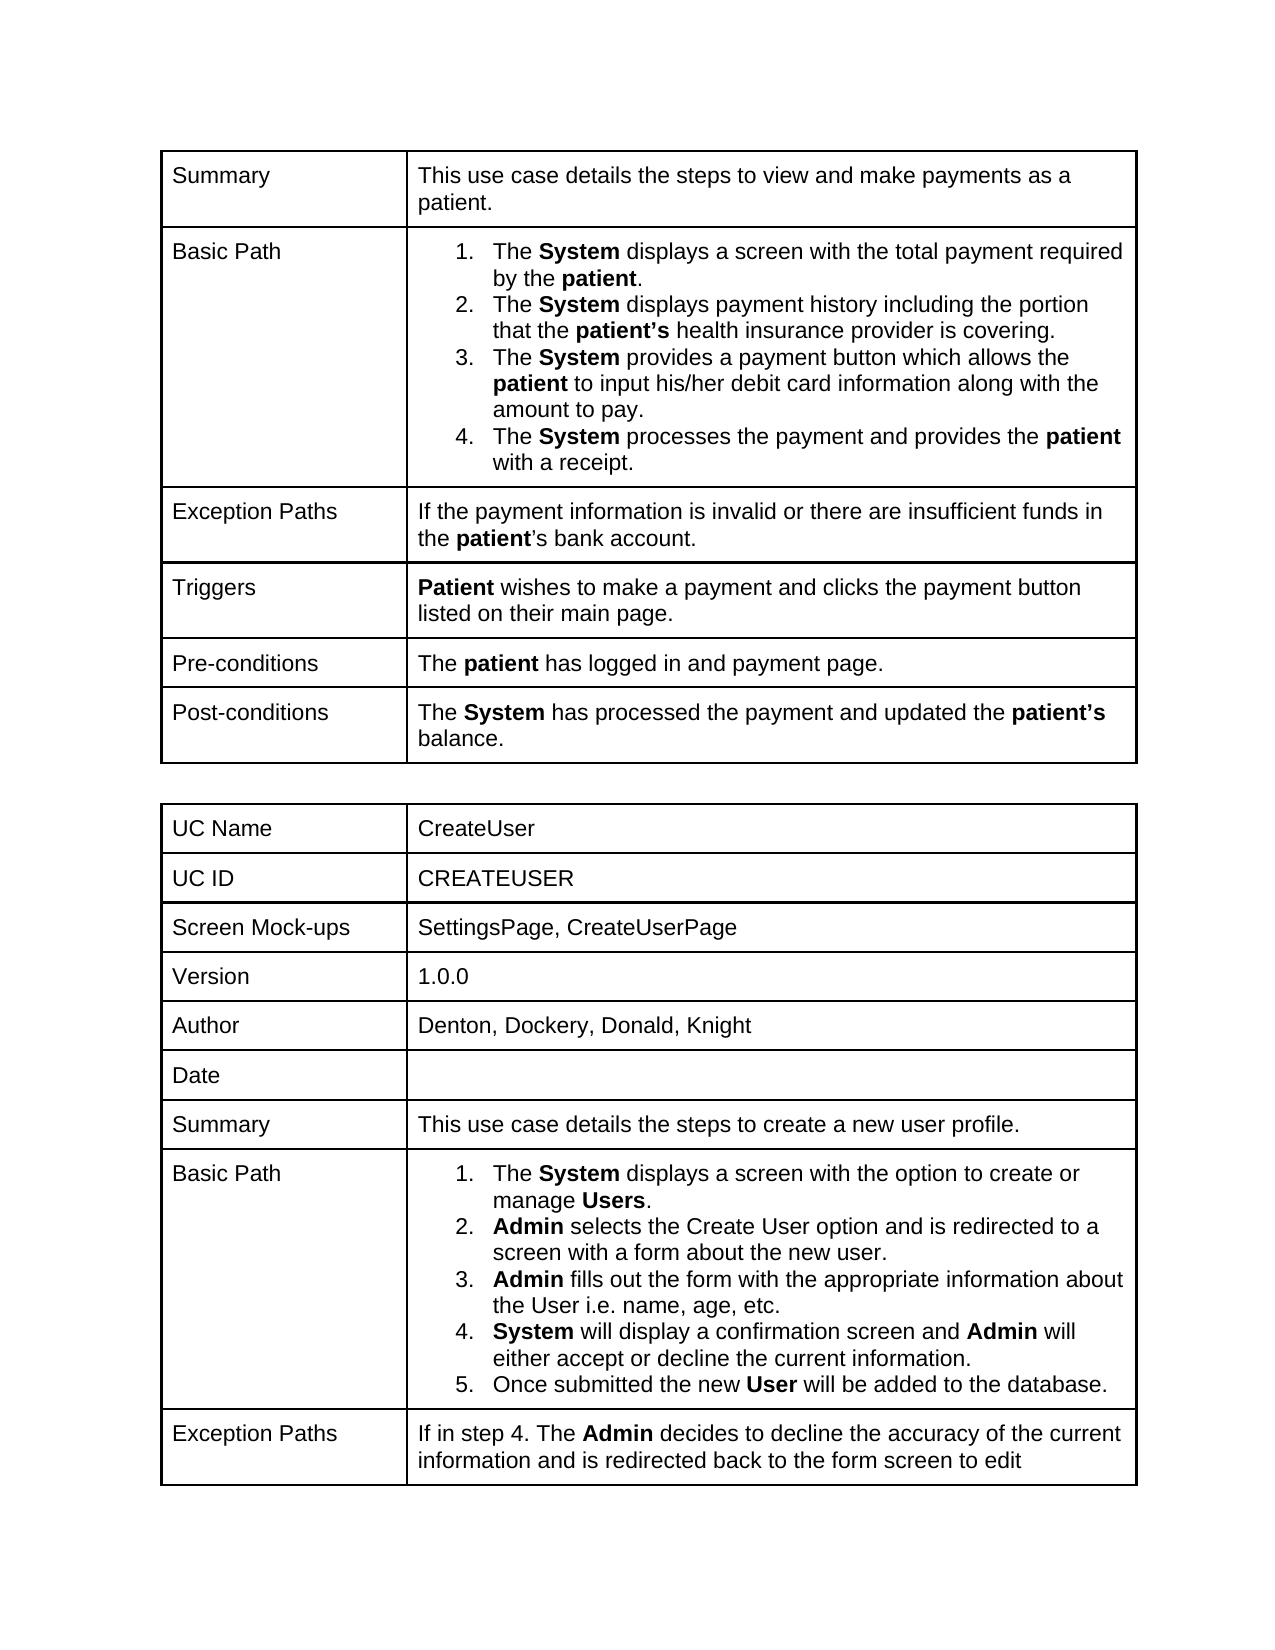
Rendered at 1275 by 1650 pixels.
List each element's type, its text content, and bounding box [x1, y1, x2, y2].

table_cell The System displays a screen with the total payment required by the patient. The System displays payment history including the portion that the patient’s health insurance provider is covering. The System provides a payment button which allows the patient to input his/her debit card information along with the amount to pay. The System processes the payment and provides the patient with a receipt. [408, 228, 1135, 486]
table_header UC Name [163, 805, 406, 852]
table_cell Summary [163, 152, 406, 226]
table_cell Post-conditions [163, 688, 406, 762]
table_cell This use case details the steps to create a new user profile. [408, 1101, 1135, 1148]
table_cell Triggers [163, 564, 406, 637]
table_cell Denton, Dockery, Donald, Knight [408, 1002, 1135, 1049]
table_cell [408, 1051, 1135, 1098]
table_cell Pre-conditions [163, 639, 406, 686]
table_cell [408, 1410, 1135, 1483]
table_cell Summary [163, 1101, 406, 1148]
table_cell Author [163, 1002, 406, 1049]
table_cell 1.0.0 [408, 953, 1135, 1000]
table_header CreateUser [408, 805, 1135, 852]
table_cell The patient has logged in and payment page. [408, 639, 1135, 686]
table_cell Date [163, 1051, 406, 1098]
table_cell SettingsPage, CreateUserPage [408, 904, 1135, 951]
table_cell Exception Paths [163, 1410, 406, 1483]
table_cell Basic Path [163, 1150, 406, 1408]
table_cell This use case details the steps to view and make payments as a patient. [408, 152, 1135, 226]
table_cell Basic Path [163, 228, 406, 486]
table_cell Exception Paths [163, 488, 406, 561]
table_cell If the payment information is invalid or there are insufficient funds in the patient’s bank account. [408, 488, 1135, 561]
table_cell Screen Mock-ups [163, 904, 406, 951]
table_cell CREATEUSER [408, 854, 1135, 901]
table_cell UC ID [163, 854, 406, 901]
table_cell The System displays a screen with the option to create or manage Users. Admin selects the Create User option and is redirected to a screen with a form about the new user. Admin fills out the form with the appropriate information about the User i.e. name, age, etc. System will display a confirmation screen and Admin will either accept or decline the current information. Once submitted the new User will be added to the database. [408, 1150, 1135, 1408]
table_cell Version [163, 953, 406, 1000]
table_cell Patient wishes to make a payment and clicks the payment button listed on their main page. [408, 564, 1135, 637]
table_cell The System has processed the payment and updated the patient’s balance. [408, 688, 1135, 762]
